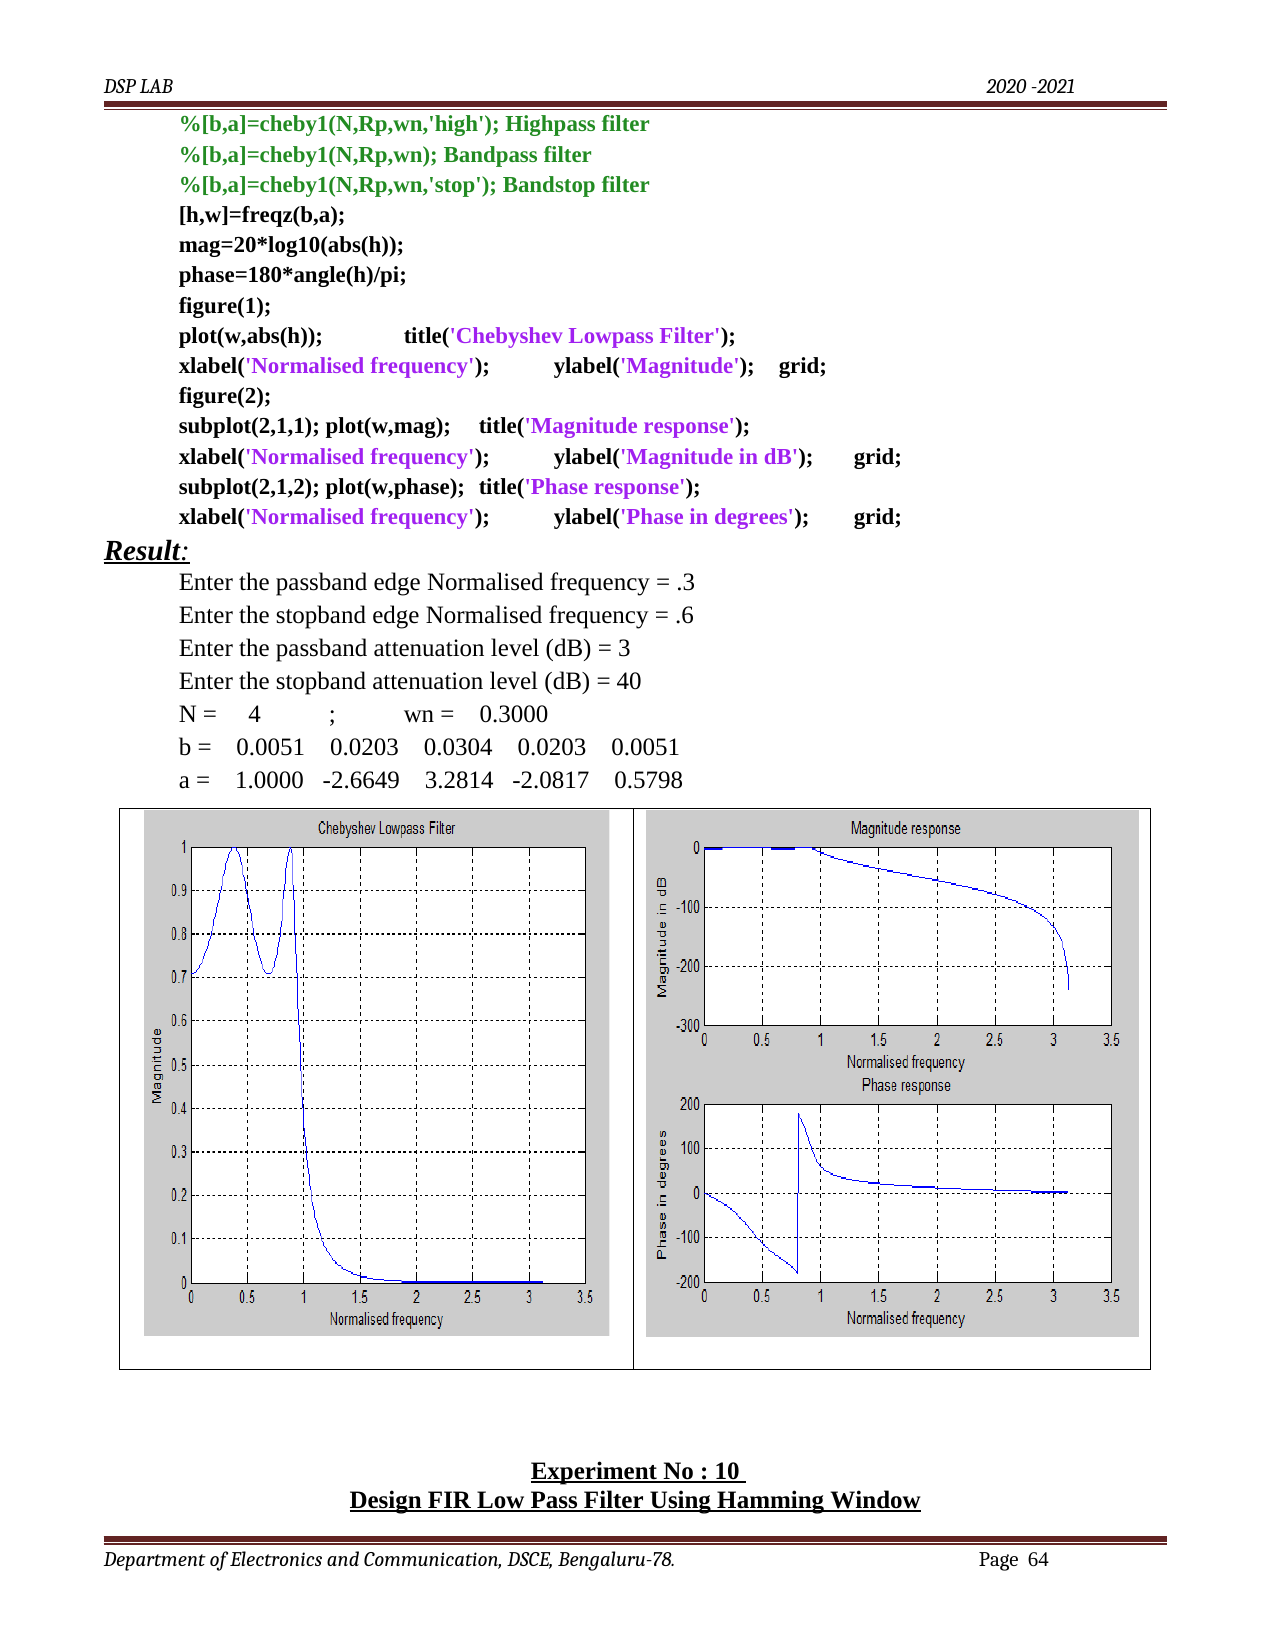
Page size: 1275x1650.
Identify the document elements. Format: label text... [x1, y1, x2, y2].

text [h,w]=freqz(b,a); [178, 201, 1167, 227]
text figure(2); [178, 382, 1167, 409]
text %[b,a]=cheby1(N,Rp,wn,'stop'); Bandstop filter [178, 171, 1167, 197]
text figure(1); [178, 292, 1167, 318]
text b = 0.0051 0.0203 0.0304 0.0203 0.0051 [178, 732, 1167, 761]
text xlabel('Normalised frequency'); ylabel('Magnitude in dB'); grid; [178, 443, 1167, 469]
text Result: [103, 533, 1167, 567]
text N = 4 ; wn = 0.3000 [178, 699, 1167, 728]
text subplot(2,1,1); plot(w,mag); title('Magnitude response'); [178, 412, 1167, 439]
text Enter the stopband edge Normalised frequency = .6 [178, 600, 1167, 629]
text Enter the passband attenuation level (dB) = 3 [178, 633, 1167, 662]
text xlabel('Normalised frequency'); ylabel('Phase in degrees'); grid; [178, 503, 1167, 529]
text %[b,a]=cheby1(N,Rp,wn,'high'); Highpass filter [178, 110, 1167, 137]
text %[b,a]=cheby1(N,Rp,wn); Bandpass filter [178, 141, 1167, 167]
table_header [634, 809, 1150, 1369]
table_header [120, 809, 633, 1369]
text Design FIR Low Pass Filter Using Hamming Window [103, 1485, 1167, 1514]
text a = 1.0000 -2.6649 3.2814 -2.0817 0.5798 [178, 765, 1167, 794]
text Enter the stopband attenuation level (dB) = 40 [178, 666, 1167, 695]
text phase=180*angle(h)/pi; [178, 261, 1167, 288]
picture [143, 809, 610, 1338]
picture [645, 809, 1139, 1339]
text subplot(2,1,2); plot(w,phase); title('Phase response'); [178, 473, 1167, 499]
text Experiment No : 10 [103, 1456, 1167, 1485]
text xlabel('Normalised frequency'); ylabel('Magnitude'); grid; [178, 352, 1167, 378]
text Enter the passband edge Normalised frequency = .3 [178, 567, 1167, 596]
text mag=20*log10(abs(h)); [178, 231, 1167, 258]
text plot(w,abs(h)); title('Chebyshev Lowpass Filter'); [178, 322, 1167, 348]
